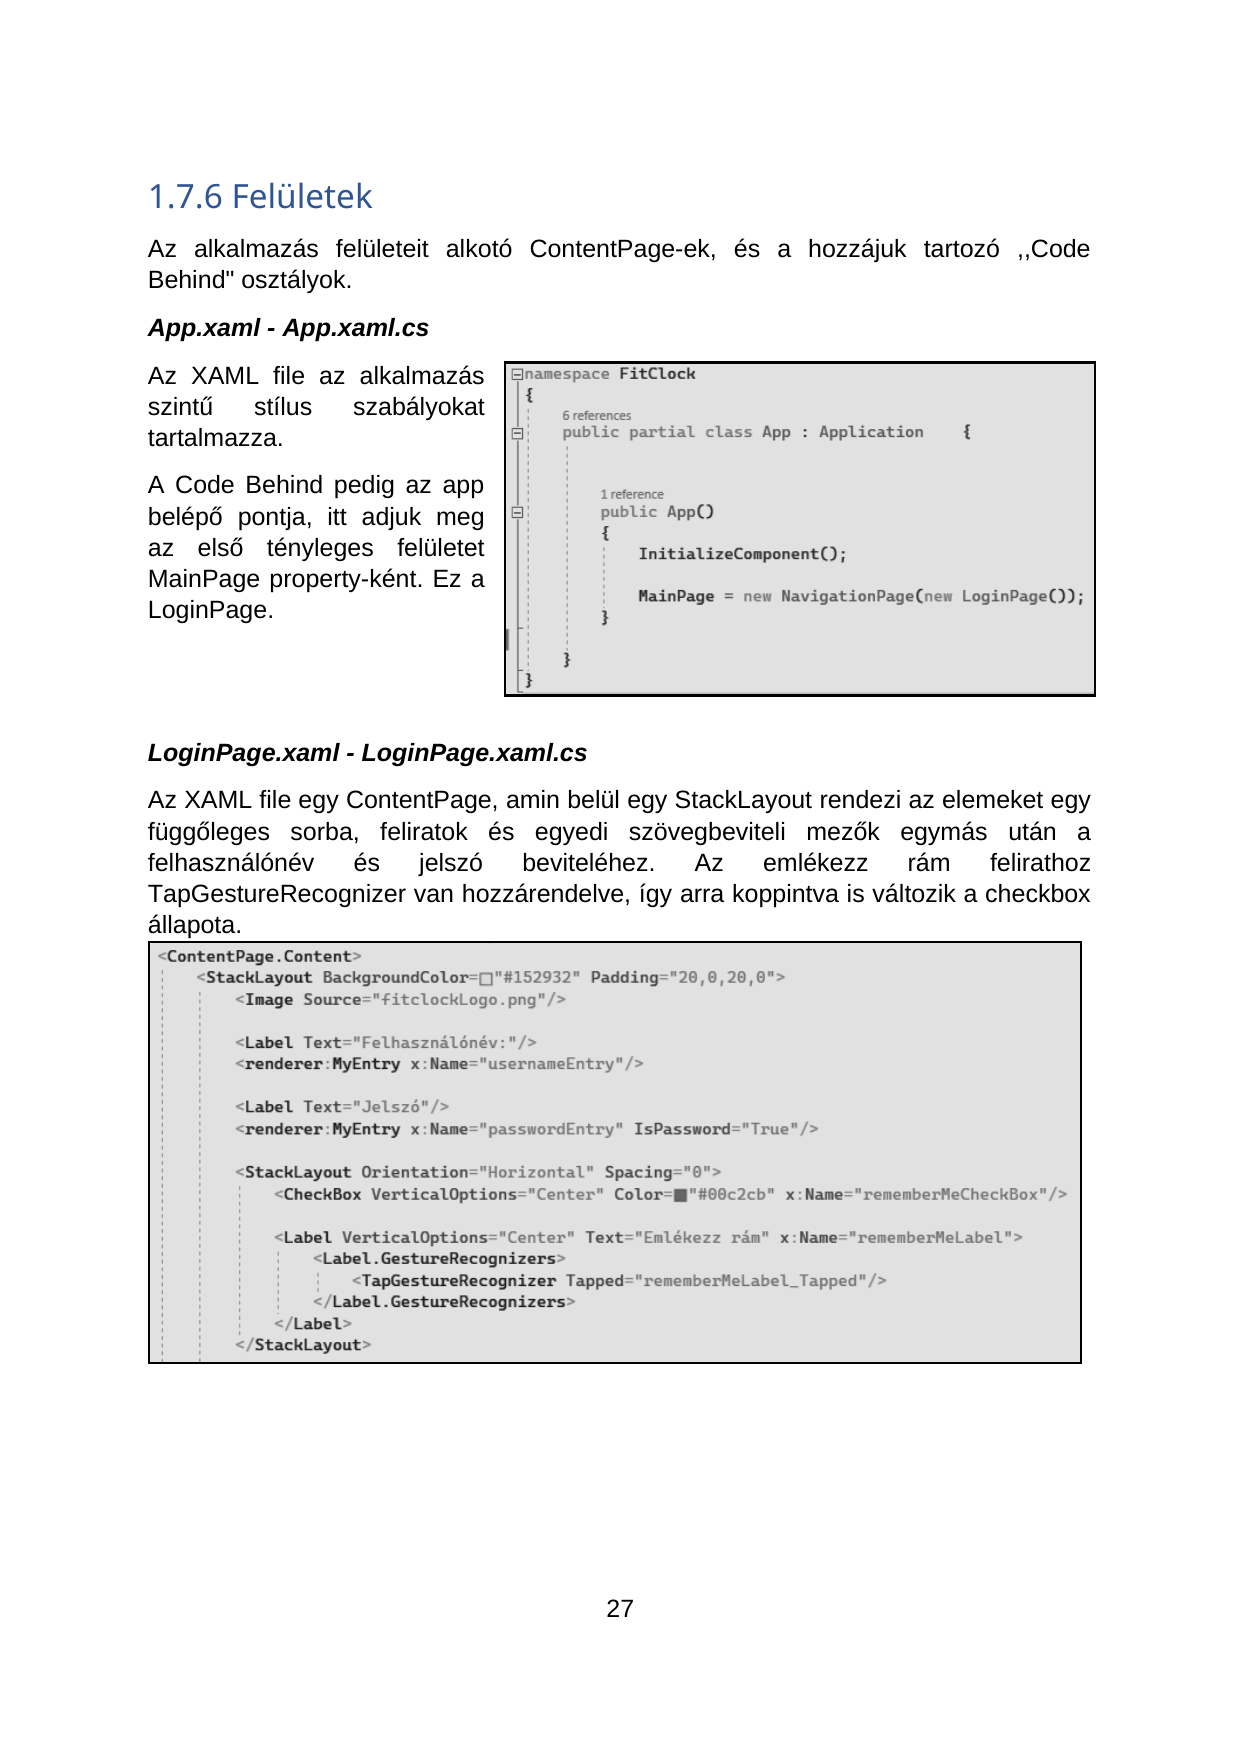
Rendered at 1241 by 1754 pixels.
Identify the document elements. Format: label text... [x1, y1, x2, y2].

text App.xaml - App.xaml.cs [148, 313, 1092, 342]
text Az alkalmazás felületeit alkotó ContentPage-ek, és a hozzájuk tartozó ,,Code Behind" osztályok. [148, 234, 1092, 294]
picture [506, 364, 1094, 694]
subtitle 1.7.6 Felületek [148, 173, 1092, 218]
text LoginPage.xaml - LoginPage.xaml.cs [148, 738, 1092, 766]
text Az XAML file az alkalmazás szintű stílus szabályokat tartalmazza. [148, 361, 504, 451]
text A Code Behind pedig az app belépő pontja, itt adjuk meg az első tényleges felületet MainPage property-ként. Ez a LoginPage. [148, 470, 504, 623]
picture [150, 943, 1080, 1362]
